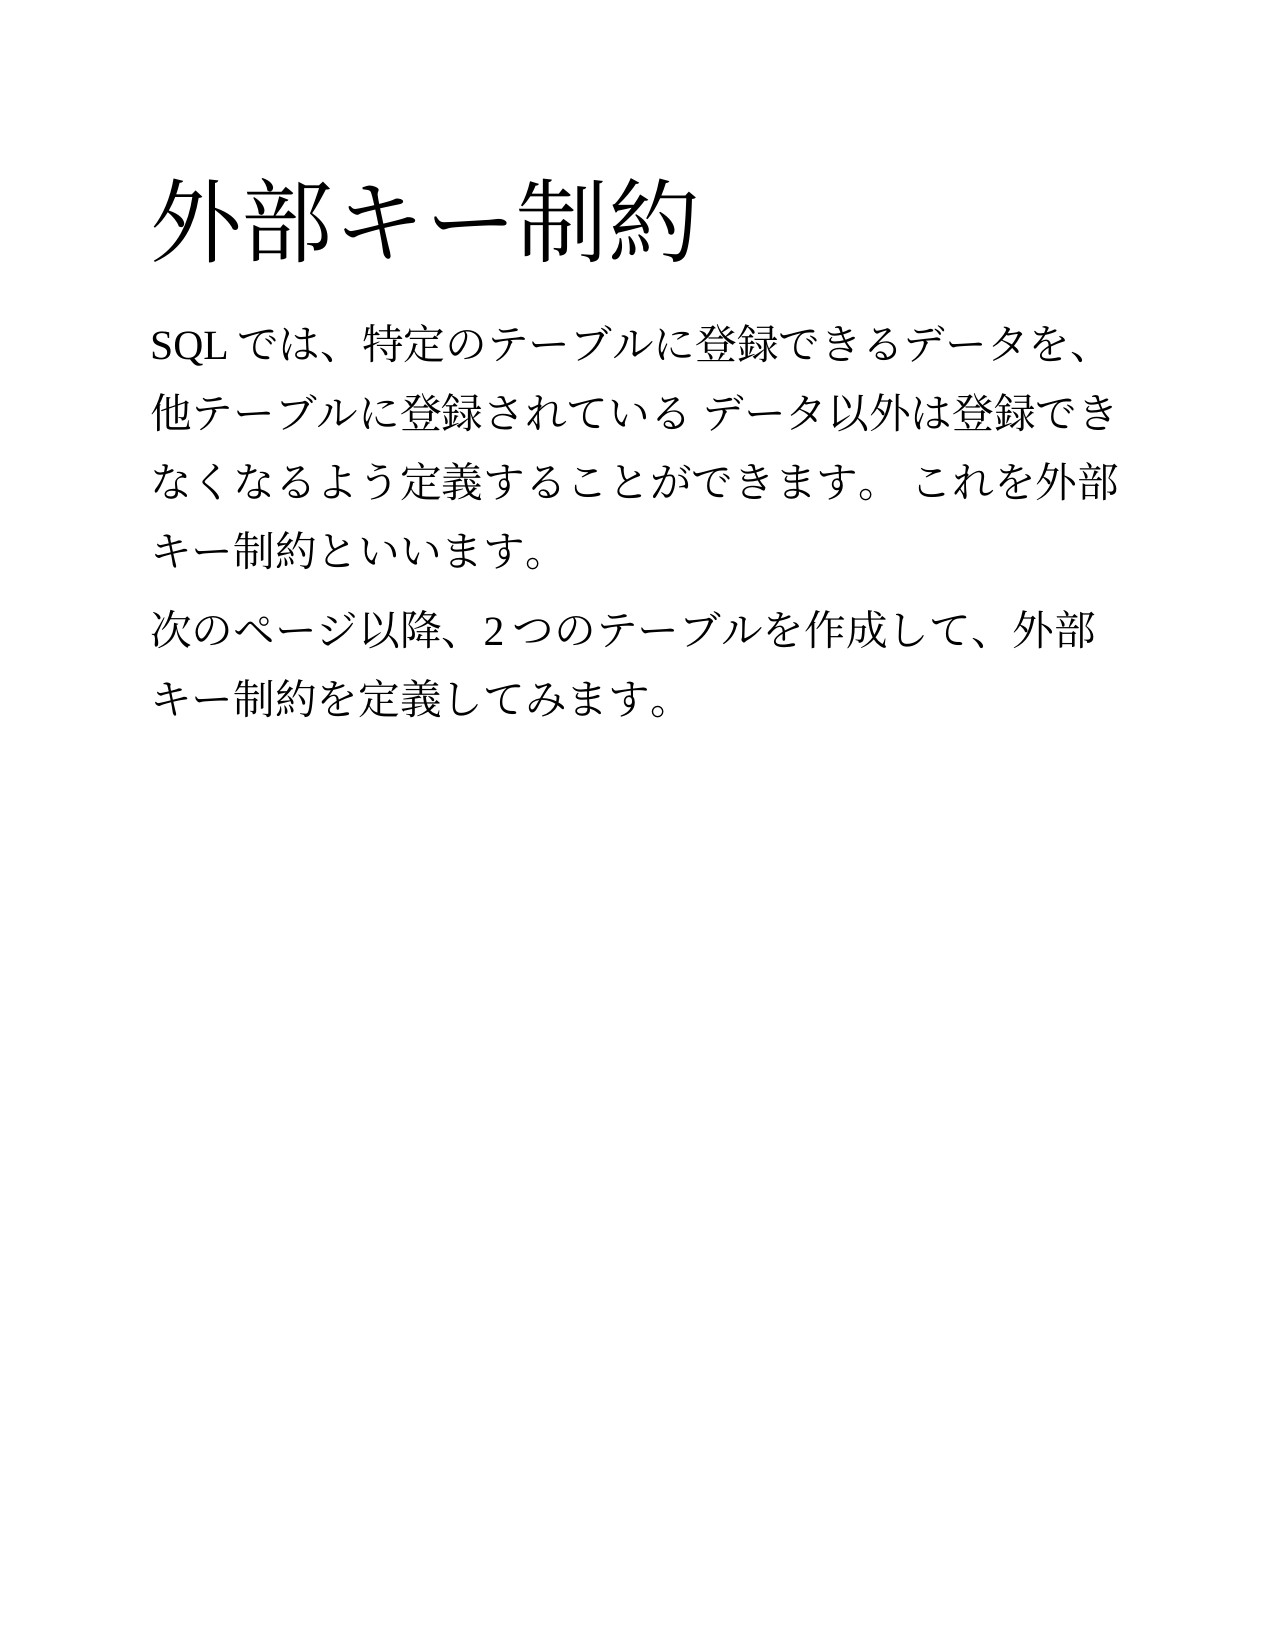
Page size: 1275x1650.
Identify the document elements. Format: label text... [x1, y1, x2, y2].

text SQLでは、特定のテーブルに登録できるデータを、他テーブルに登録されている データ以外は登録できなくなるよう定義することができます。 これを外部キー制約といいます。 [150, 312, 1125, 578]
text 外部キー制約 [150, 150, 1125, 282]
text 次のページ以降、2つのテーブルを作成して、外部キー制約を定義してみます。 [150, 598, 1125, 726]
